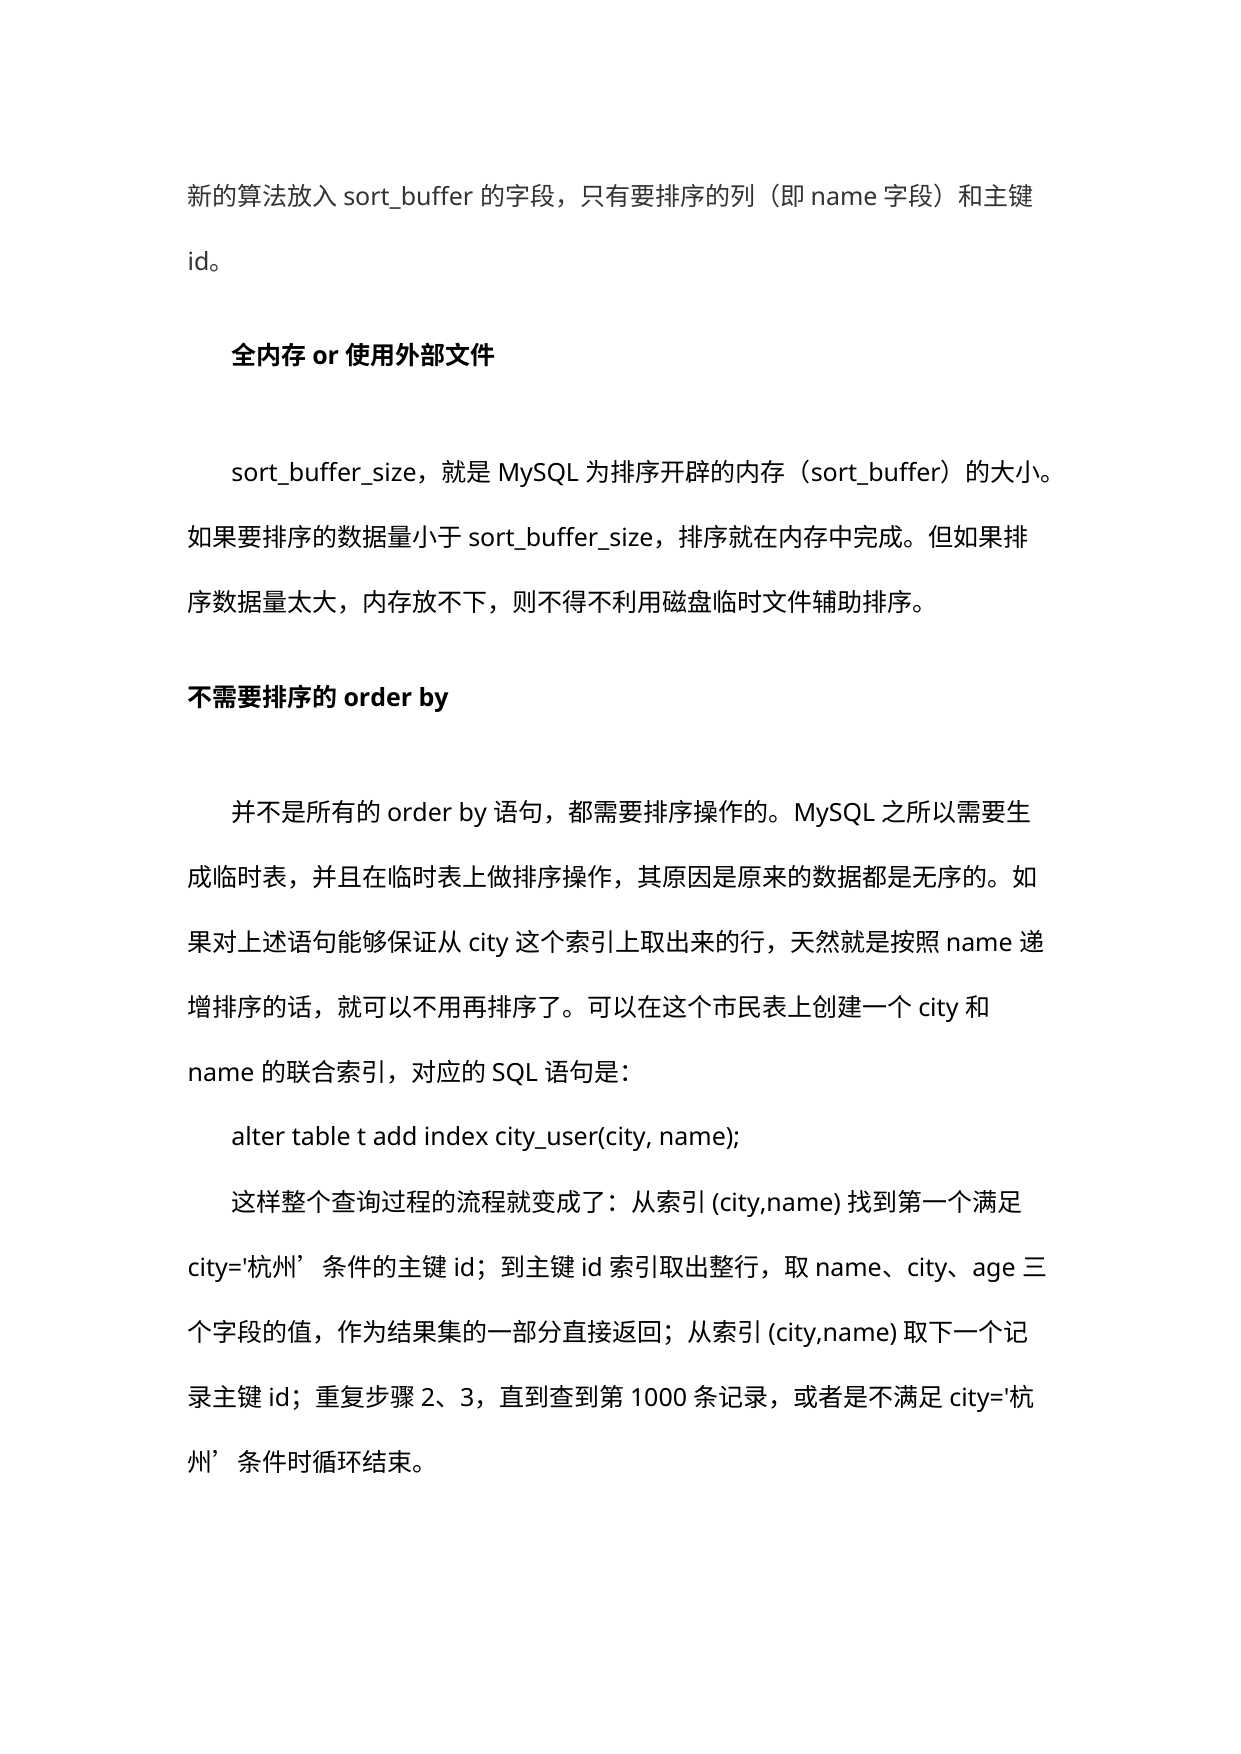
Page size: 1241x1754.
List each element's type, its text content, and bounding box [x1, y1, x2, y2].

text 并不是所有的 order by 语句，都需要排序操作的。MySQL 之所以需要生成临时表，并且在临时表上做排序操作，其原因是原来的数据都是无序的。如果对上述语句能够保证从 city 这个索引上取出来的行，天然就是按照 name 递增排序的话，就可以不用再排序了。可以在这个市民表上创建一个 city 和 name 的联合索引，对应的 SQL 语句是： [187, 778, 1053, 1103]
text 这样整个查询过程的流程就变成了：从索引 (city,name) 找到第一个满足 city='杭州’条件的主键 id；到主键 id 索引取出整行，取 name、city、age 三个字段的值，作为结果集的一部分直接返回；从索引 (city,name) 取下一个记录主键 id；重复步骤 2、3，直到查到第 1000 条记录，或者是不满足 city='杭州’条件时循环结束。 [187, 1168, 1053, 1493]
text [187, 162, 1053, 292]
subtitle 全内存 or 使用外部文件 [187, 321, 1053, 386]
text alter table t add index city_user(city, name); [187, 1103, 1053, 1168]
text sort_buffer_size，就是 MySQL 为排序开辟的内存（sort_buffer）的大小。如果要排序的数据量小于 sort_buffer_size，排序就在内存中完成。但如果排序数据量太大，内存放不下，则不得不利用磁盘临时文件辅助排序。 [187, 438, 1053, 633]
subtitle 不需要排序的 order by [187, 663, 1053, 728]
